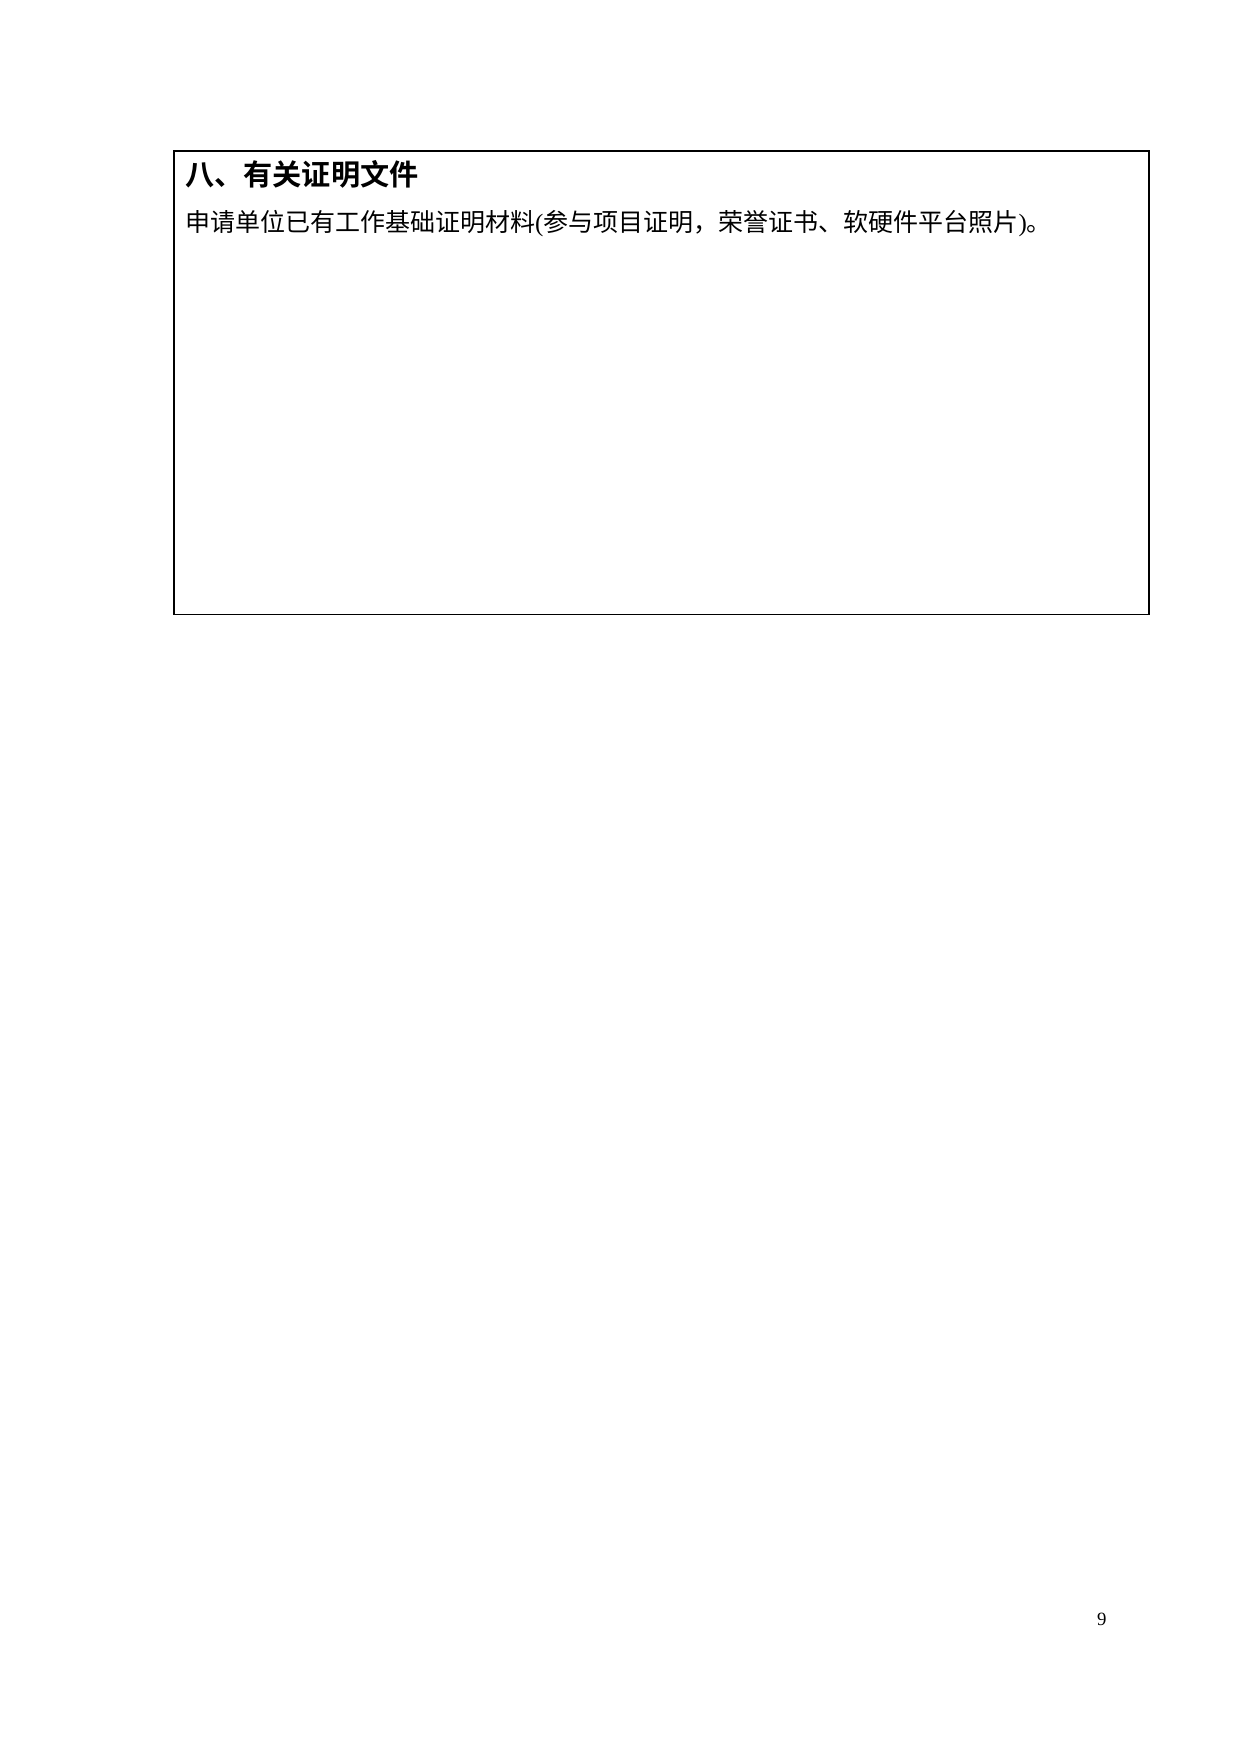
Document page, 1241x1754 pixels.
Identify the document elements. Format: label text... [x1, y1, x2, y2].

table_header 八、有关证明文件 申请单位已有工作基础证明材料(参与项目证明，荣誉证书、软硬件平台照片)。 [175, 152, 1148, 614]
